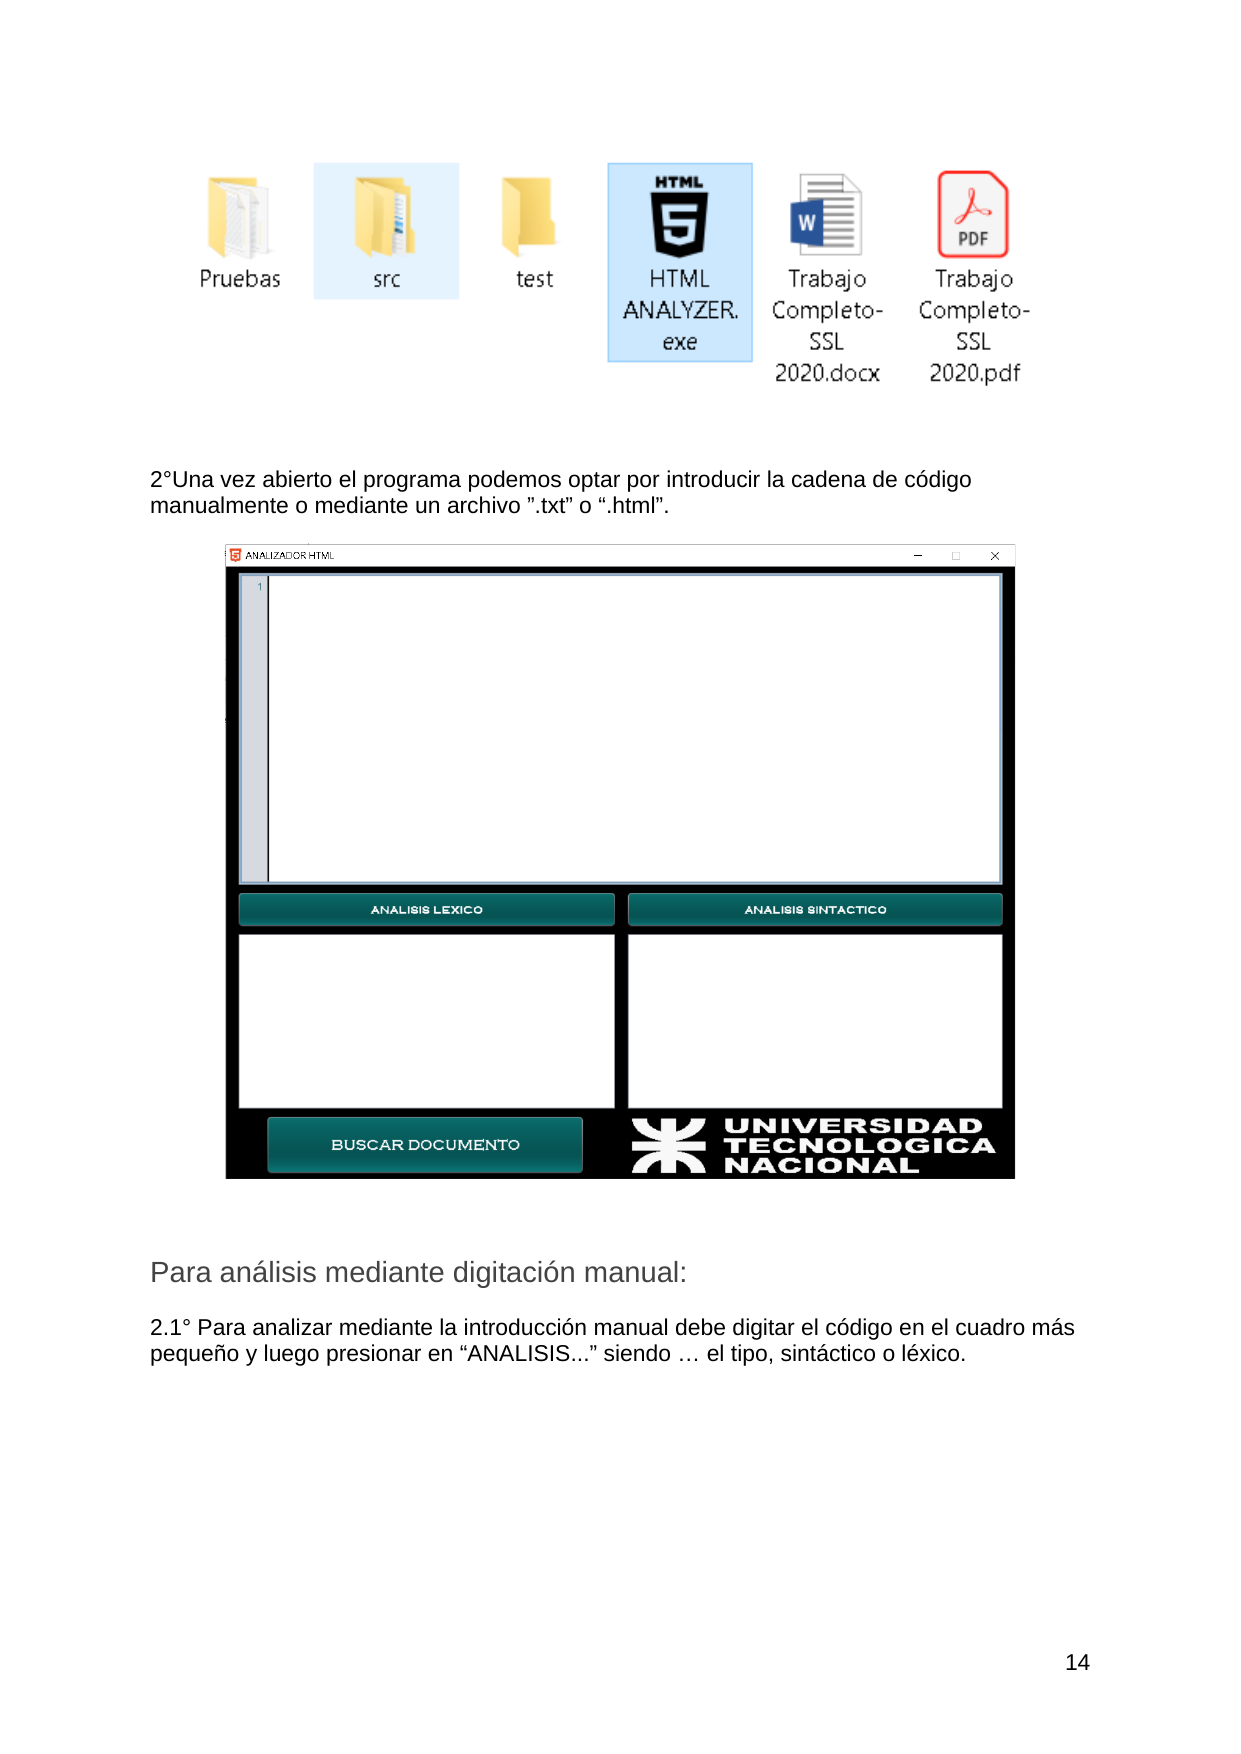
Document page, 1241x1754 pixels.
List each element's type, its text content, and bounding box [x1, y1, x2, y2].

picture [150, 150, 1061, 441]
text 2.1° Para analizar mediante la introducción manual debe digitar el código en el cuadro más pequeño y luego presionar en “ANALISIS...” siendo … el tipo, sintáctico o léxico. [150, 1314, 1090, 1367]
subtitle Para análisis mediante digitación manual: [150, 1255, 1090, 1289]
picture [224, 543, 1016, 1179]
text 2°Una vez abierto el programa podemos optar por introducir la cadena de código manualmente o mediante un archivo ”.txt” o “.html”. [150, 466, 1090, 518]
